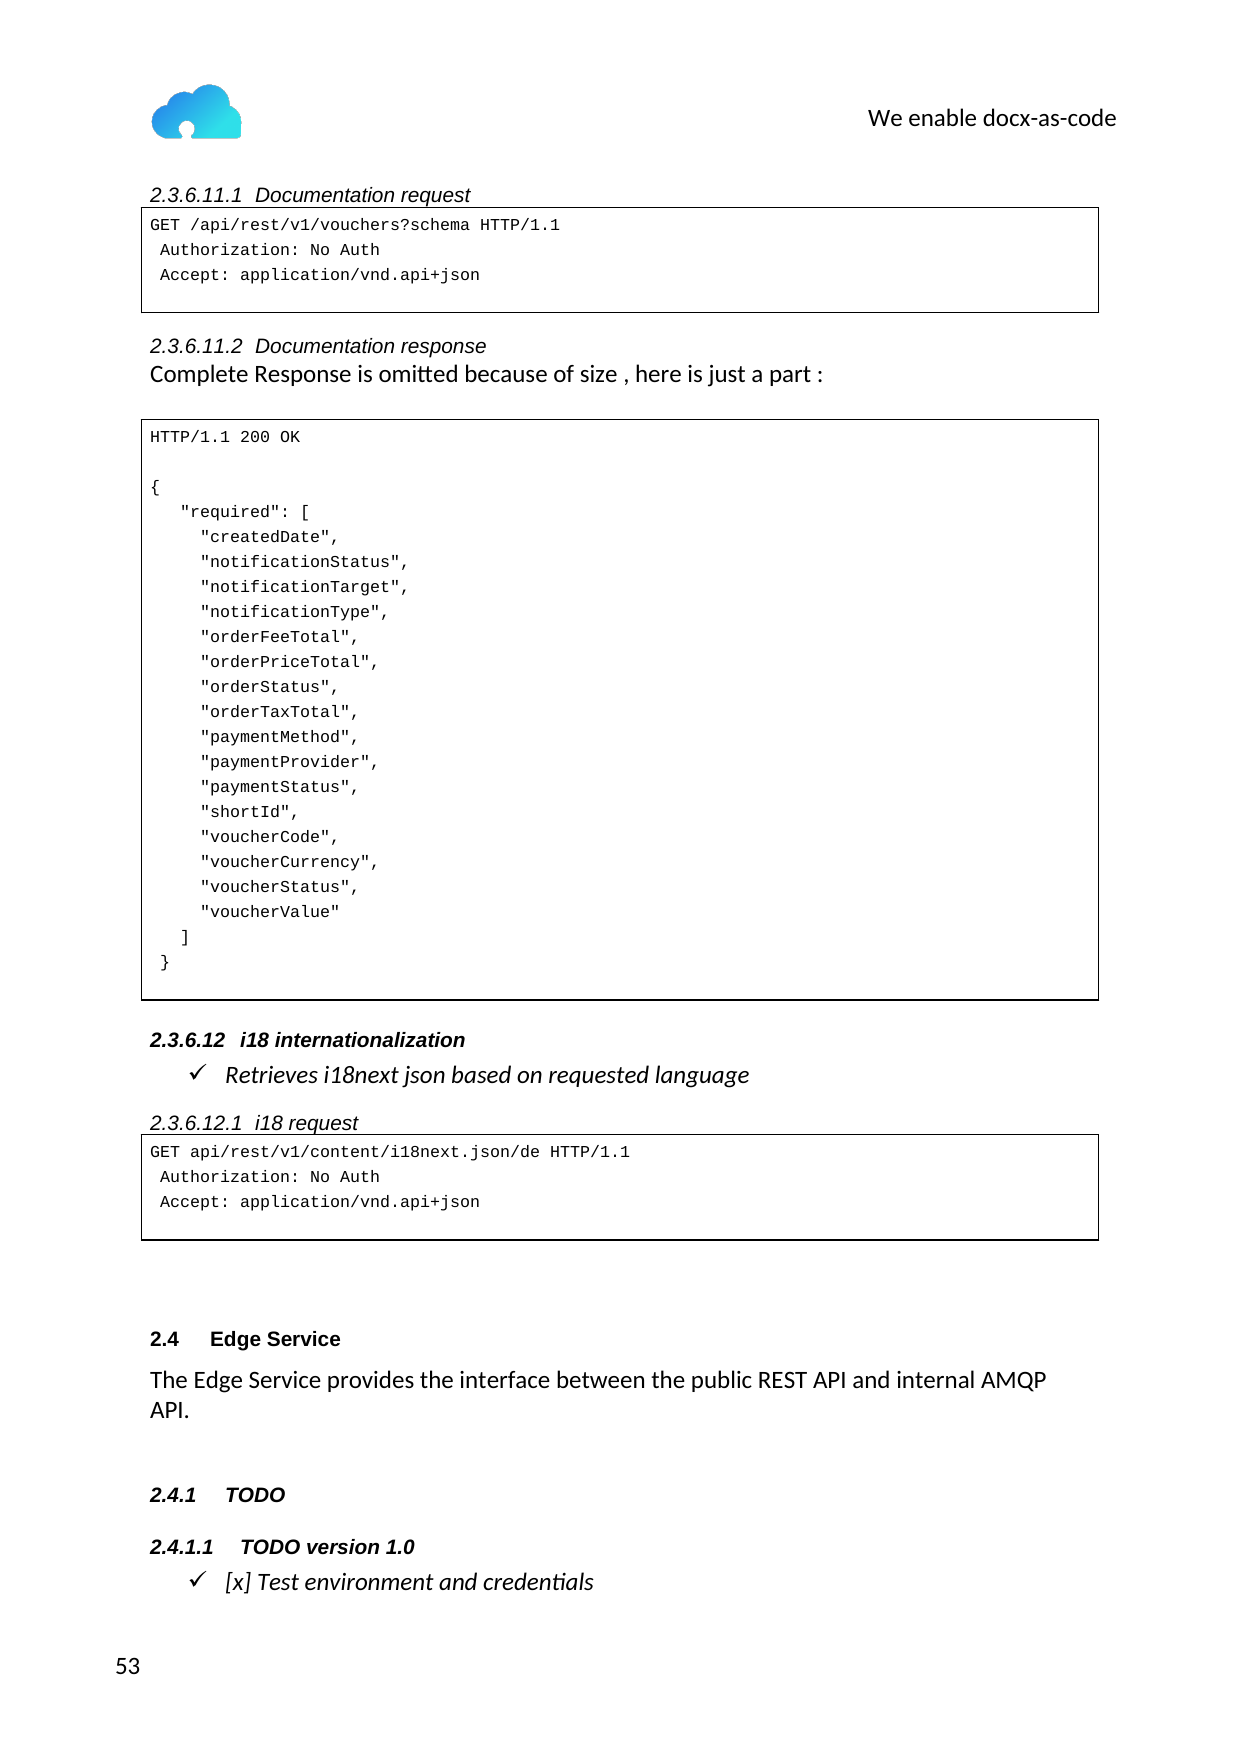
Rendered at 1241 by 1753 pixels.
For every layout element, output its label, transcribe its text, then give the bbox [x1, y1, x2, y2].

text Complete Response is omitted because of size , here is just a part : [150, 358, 1090, 419]
text GET /api/rest/v1/vouchers?schema HTTP/1.1 Authorization: No Auth Accept: application/vnd.api+json [142, 208, 1098, 312]
text GET api/rest/v1/content/i18next.json/de HTTP/1.1 Authorization: No Auth Accept: application/vnd.api+json [142, 1135, 1098, 1239]
text HTTP/1.1 200 OK [142, 420, 1098, 469]
list [x] Test environment and credentials [187, 1566, 1090, 1597]
text { "required": [ "createdDate", "notificationStatus", "notificationTarget", "notificationType", "orderFeeTotal", "orderPriceTotal", "orderStatus", "orderTaxTotal", "paymentMethod", "paymentProvider", "paymentStatus", "shortId", "voucherCode", "voucherCurrency", "voucherStatus", "voucherValue" ] } [142, 469, 1098, 999]
subtitle Edge Service [150, 1327, 1090, 1352]
subtitle i18 internationalization [150, 1026, 1090, 1053]
subtitle Documentation response [150, 334, 1090, 358]
text The Edge Service provides the interface between the public REST API and internal AMQP API. [150, 1364, 1090, 1456]
subtitle TODO [150, 1481, 1090, 1508]
picture [150, 73, 243, 153]
subtitle Documentation request [150, 183, 1090, 207]
subtitle TODO version 1.0 [150, 1533, 1090, 1560]
subtitle i18 request [150, 1110, 1090, 1134]
list Retrieves i18next json based on requested language [187, 1059, 1090, 1089]
